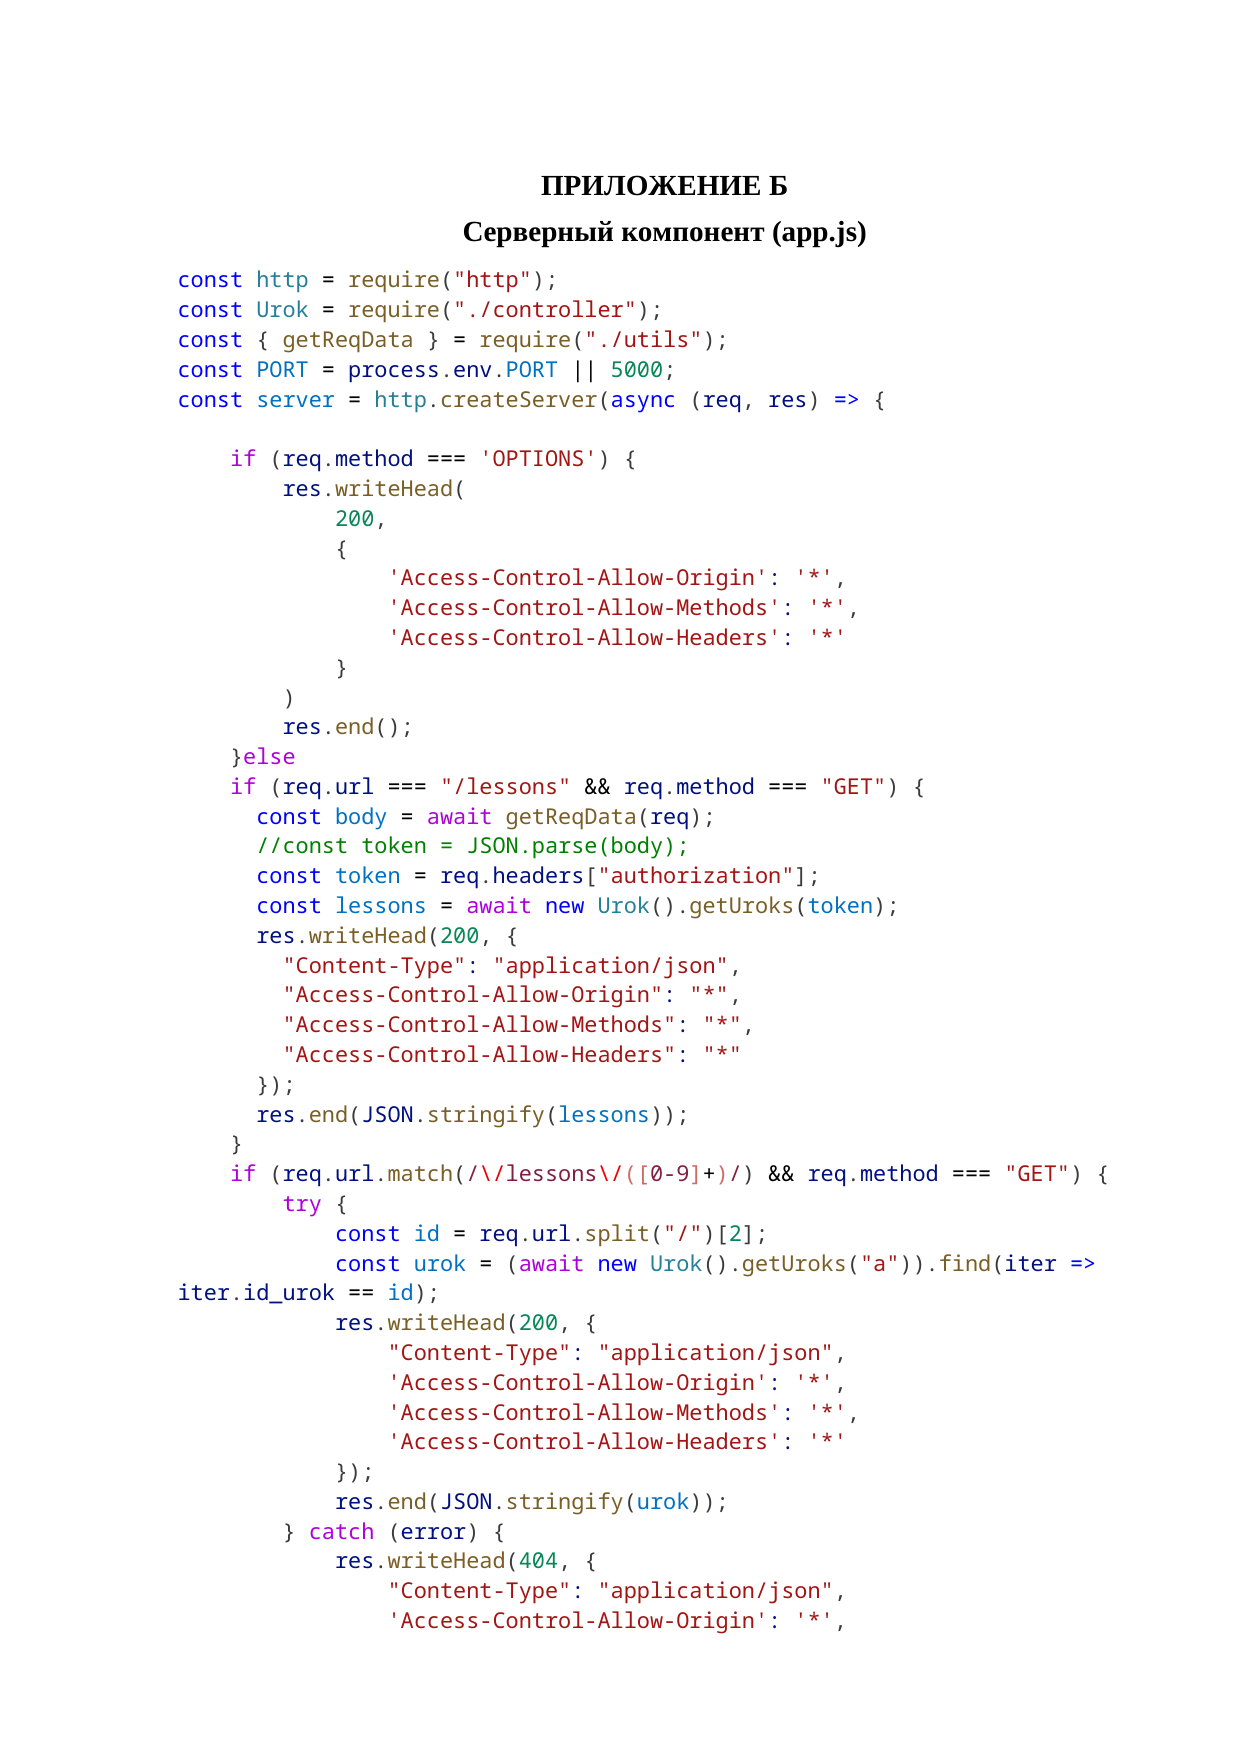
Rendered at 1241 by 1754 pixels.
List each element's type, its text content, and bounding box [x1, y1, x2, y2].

text const body = await getReqData(req); [177, 801, 1152, 831]
text 'Access-Control-Allow-Methods': '*', [177, 592, 1152, 622]
text if (req.url === "/lessons" && req.method === "GET") { [177, 771, 1152, 801]
text if (req.url.match(/\/lessons\/([0-9]+)/) && req.method === "GET") { [177, 1158, 1152, 1188]
text const PORT = process.env.PORT || 5000; [177, 354, 1152, 384]
list Серверный компонент (app.js) [177, 214, 1152, 248]
text const id = req.url.split("/")[2]; [177, 1218, 1152, 1248]
text "Access-Control-Allow-Origin": "*", [177, 979, 1152, 1009]
text } catch (error) { [177, 1516, 1152, 1546]
text res.end(); [177, 711, 1152, 741]
text if (req.method === 'OPTIONS') { [177, 443, 1152, 473]
text 'Access-Control-Allow-Headers': '*' [177, 1426, 1152, 1456]
text } [177, 1128, 1152, 1158]
text res.writeHead(200, { [177, 1307, 1152, 1337]
text const http = require("http"); [177, 264, 1152, 294]
text "Content-Type": "application/json", [177, 1337, 1152, 1367]
text 200, [177, 503, 1152, 533]
text const token = req.headers["authorization"]; [177, 860, 1152, 890]
text }); [177, 1069, 1152, 1099]
text res.writeHead( [177, 473, 1152, 503]
text res.writeHead(200, { [177, 920, 1152, 950]
text "Content-Type": "application/json", [177, 1575, 1152, 1605]
text const { getReqData } = require("./utils"); [177, 324, 1152, 354]
text res.end(JSON.stringify(urok)); [177, 1486, 1152, 1516]
text 'Access-Control-Allow-Origin': '*', [177, 1367, 1152, 1397]
text 'Access-Control-Allow-Origin': '*', [177, 562, 1152, 592]
text const server = http.createServer(async (req, res) => { [177, 384, 1152, 413]
text "Access-Control-Allow-Methods": "*", [177, 1009, 1152, 1039]
text } [177, 652, 1152, 682]
text const lessons = await new Urok().getUroks(token); [177, 890, 1152, 920]
text 'Access-Control-Allow-Headers': '*' [177, 622, 1152, 652]
text const urok = (await new Urok().getUroks("a")).find(iter => iter.id_urok == id); [177, 1248, 1152, 1307]
text 'Access-Control-Allow-Origin': '*', [177, 1605, 1152, 1635]
text ПРИЛОЖЕНИЕ Б [177, 168, 1152, 202]
text //const token = JSON.parse(body); [177, 831, 1152, 860]
text { [177, 533, 1152, 562]
text "Content-Type": "application/json", [177, 950, 1152, 979]
text }); [177, 1456, 1152, 1486]
text }else [177, 741, 1152, 771]
text ) [177, 682, 1152, 711]
text res.end(JSON.stringify(lessons)); [177, 1099, 1152, 1128]
text 'Access-Control-Allow-Methods': '*', [177, 1397, 1152, 1426]
text try { [177, 1188, 1152, 1218]
text "Access-Control-Allow-Headers": "*" [177, 1039, 1152, 1069]
text const Urok = require("./controller"); [177, 294, 1152, 324]
text res.writeHead(404, { [177, 1546, 1152, 1575]
